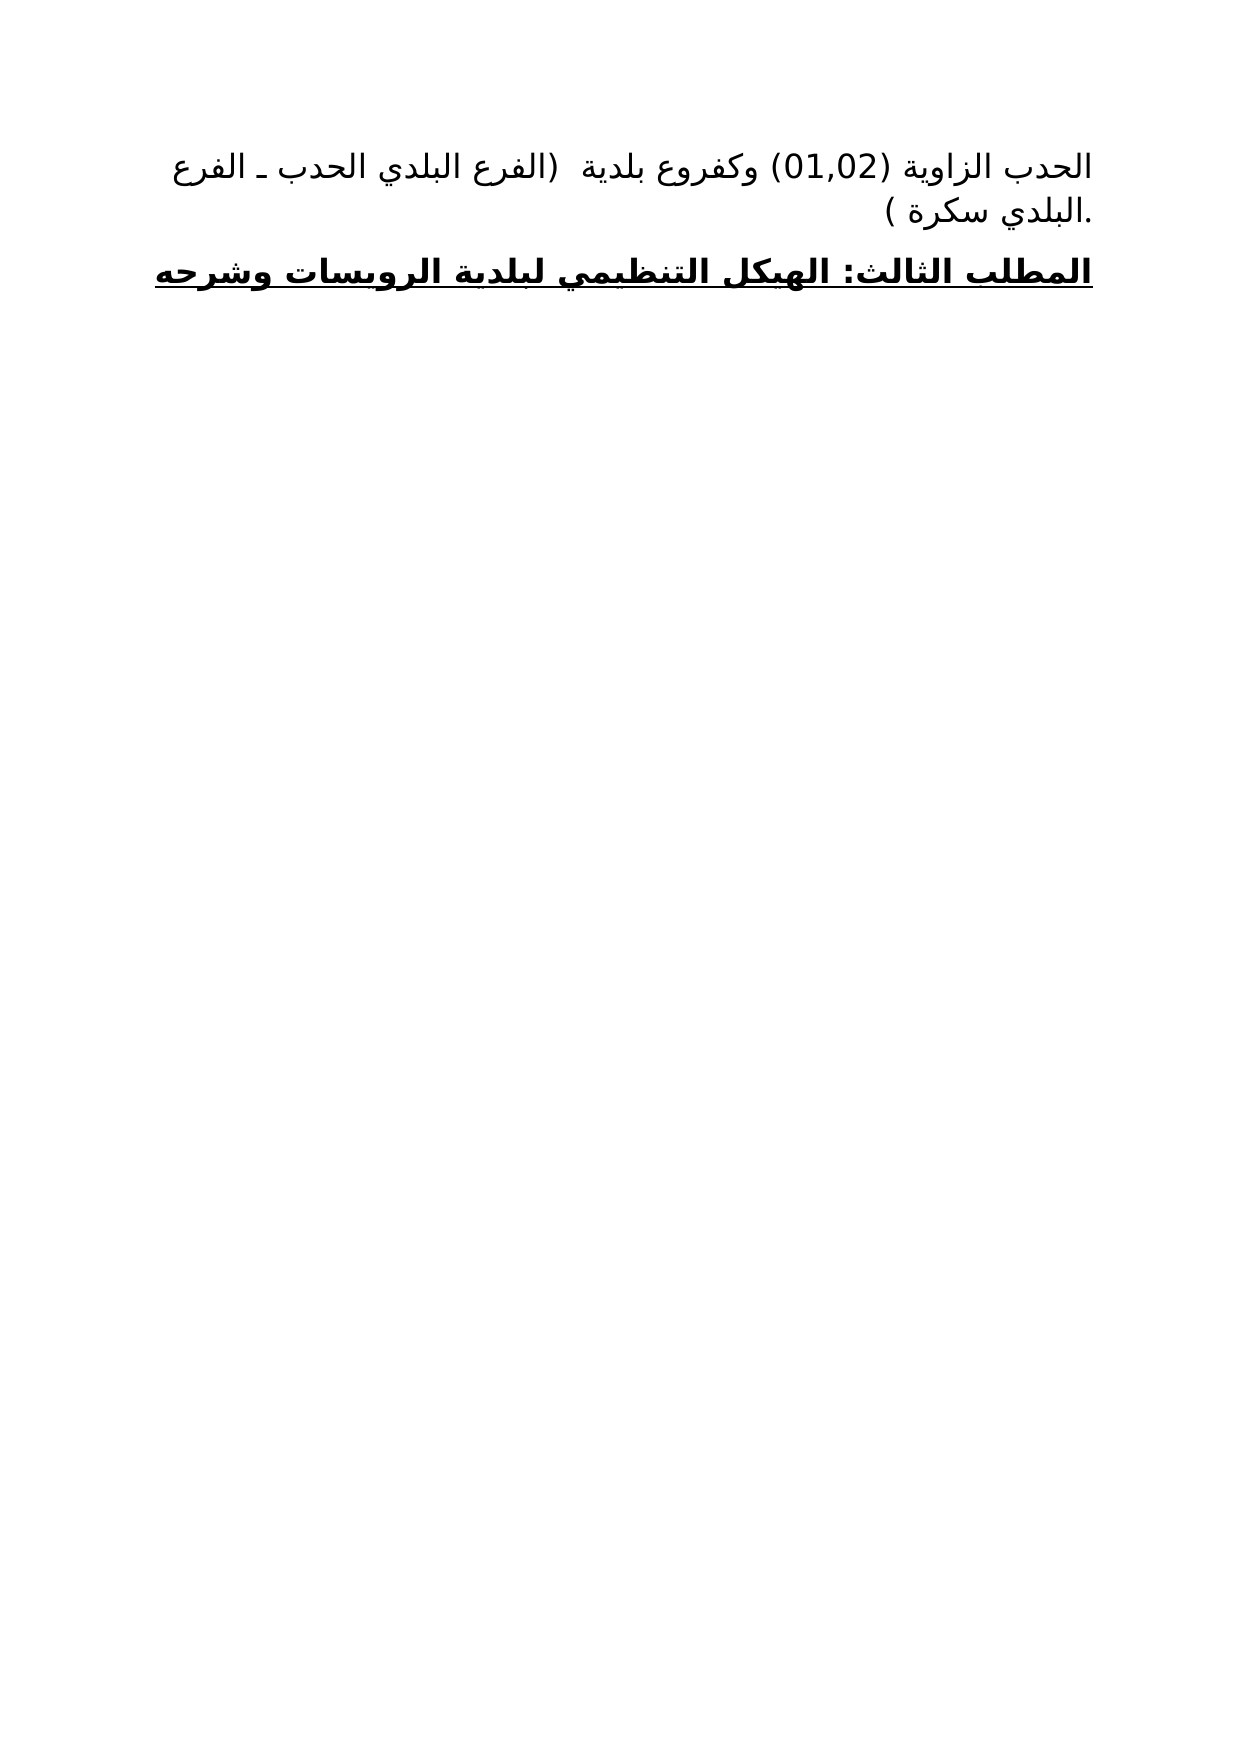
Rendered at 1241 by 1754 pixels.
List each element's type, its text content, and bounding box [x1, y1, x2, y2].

text الحدب الزاوية (01,02) وكفروع بلدية (الفرع البلدي الحدب ـ الفرع البلدي سكرة ). [148, 148, 1093, 232]
text المطلب الثالث: الهيكل التنظيمي لبلدية الرويسات وشرحه [148, 253, 1093, 292]
